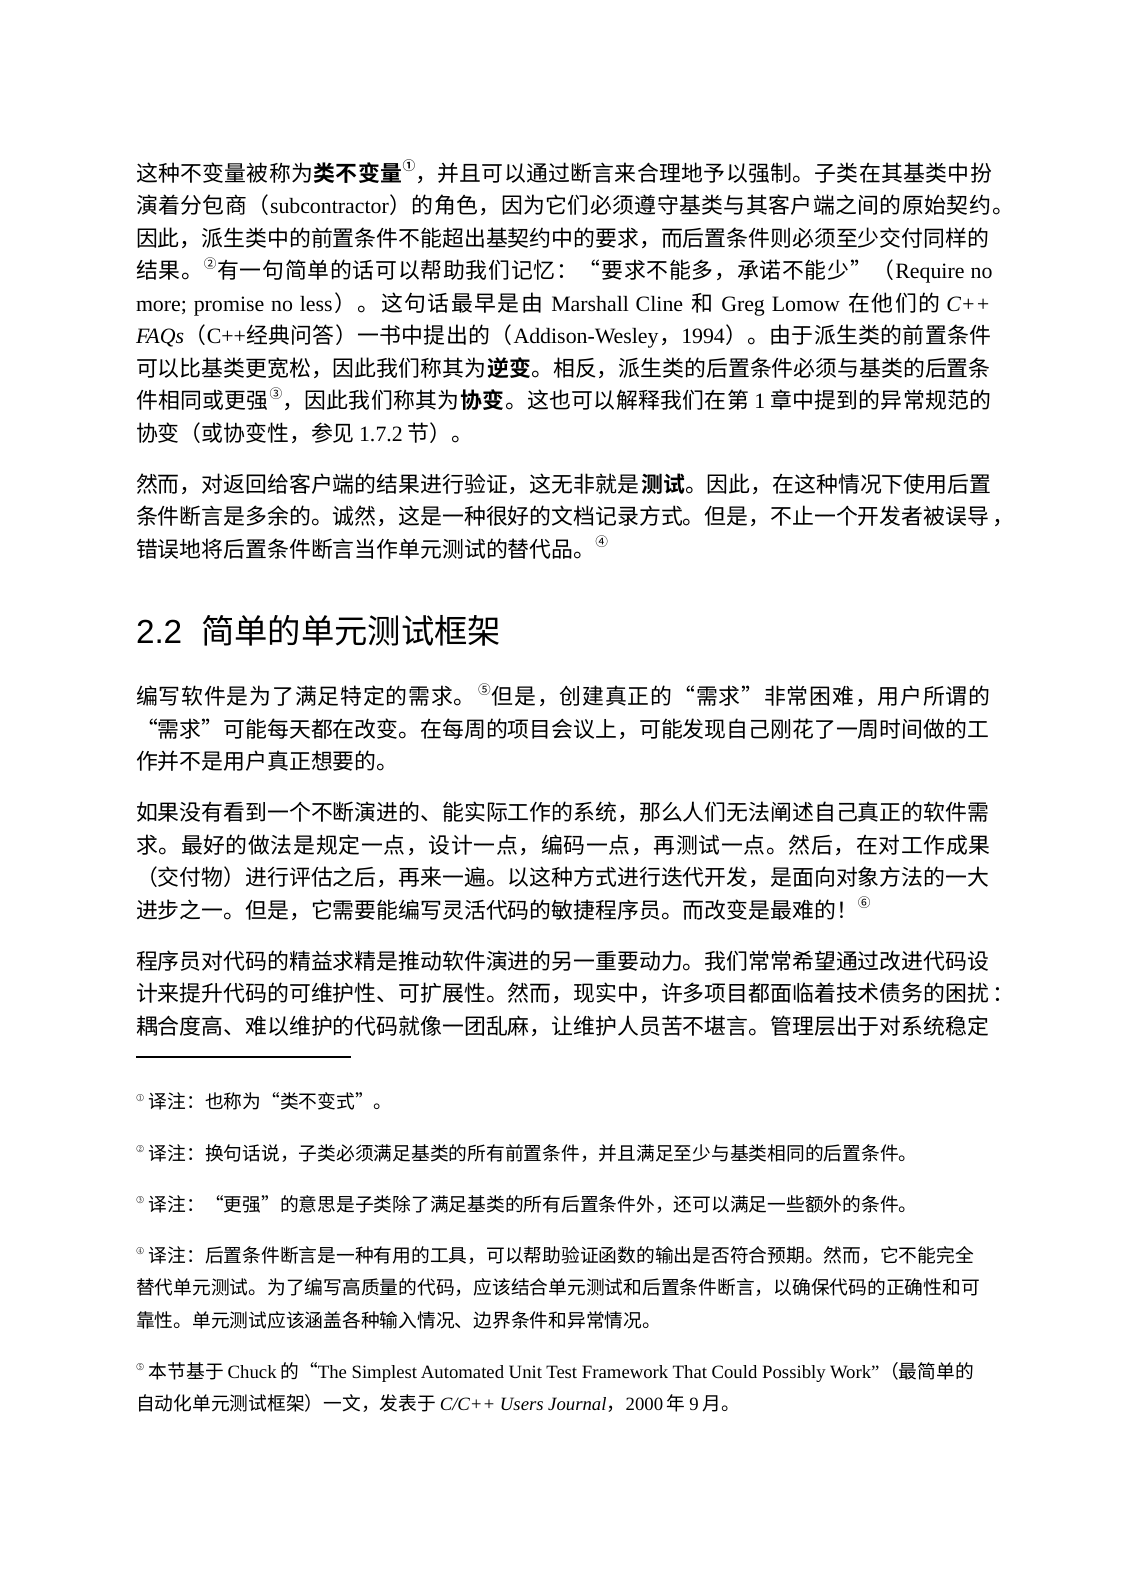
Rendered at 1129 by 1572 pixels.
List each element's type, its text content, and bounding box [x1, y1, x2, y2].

text 程序员对代码的精益求精是推动软件演进的另一重要动力。我们常常希望通过改进代码设计来提升代码的可维护性、可扩展性。然而，现实中，许多项目都面临着技术债务的困扰：耦合度高、难以维护的代码就像一团乱麻，让维护人员苦不堪言。管理层出于对系统稳定性的考虑，往往会对大规模的代码重构持谨慎态度。但“不改变，就无法改进”的观点同样成立。如果一直固守陈旧的代码，最终可能导致系统难以适应新的需求，不得不推翻重来。 [136, 943, 992, 1041]
text 编写软件是为了满足特定的需求。但是，创建真正的“需求”非常困难，用户所谓的“需求”可能每天都在改变。在每周的项目会议上，可能发现自己刚花了一周时间做的工作并不是用户真正想要的。 [136, 678, 992, 776]
text 然而，对返回给客户端的结果进行验证，这无非就是测试。因此，在这种情况下使用后置条件断言是多余的。诚然，这是一种很好的文档记录方式。但是，不止一个开发者被误导，错误地将后置条件断言当作单元测试的替代品。 [136, 466, 992, 563]
text 这种不变量被称为类不变量，并且可以通过断言来合理地予以强制。子类在其基类中扮演着分包商（subcontractor）的角色，因为它们必须遵守基类与其客户端之间的原始契约。因此，派生类中的前置条件不能超出基契约中的要求，而后置条件则必须至少交付同样的结果。有一句简单的话可以帮助我们记忆：“要求不能多，承诺不能少”（Require no more; promise no less）。这句话最早是由 Marshall Cline 和 Greg Lomow 在他们的C++ FAQs（C++经典问答）一书中提出的（Addison-Wesley，1994）。由于派生类的前置条件可以比基类更宽松，因此我们称其为逆变。相反，派生类的后置条件必须与基类的后置条件相同或更强，因此我们称其为协变。这也可以解释我们在第1章中提到的异常规范的协变（或协变性，参见1.7.2节）。 [136, 155, 992, 447]
text 如果没有看到一个不断演进的、能实际工作的系统，那么人们无法阐述自己真正的软件需求。最好的做法是规定一点，设计一点，编码一点，再测试一点。然后，在对工作成果（交付物）进行评估之后，再来一遍。以这种方式进行迭代开发，是面向对象方法的一大进步之一。但是，它需要能编写灵活代码的敏捷程序员。而改变是最难的！ [136, 794, 992, 924]
subtitle 2.2 简单的单元测试框架 [136, 605, 992, 653]
